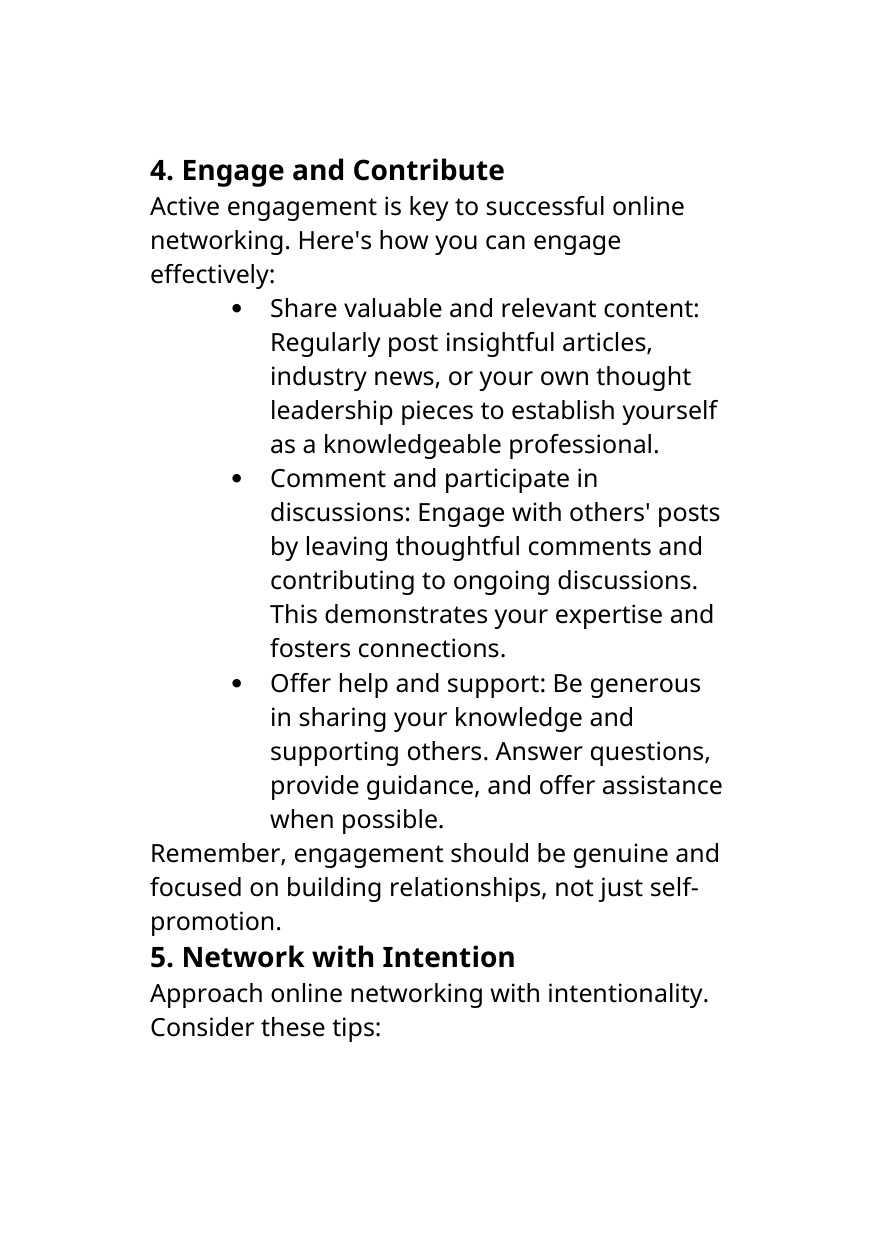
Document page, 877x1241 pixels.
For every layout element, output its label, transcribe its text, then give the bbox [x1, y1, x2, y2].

subtitle 4. Engage and Contribute [150, 150, 727, 188]
subtitle 5. Network with Intention [150, 938, 727, 976]
list Share valuable and relevant content: Regularly post insightful articles, industry news, or your own thought leadership pieces to establish yourself as a knowledgeable professional. [232, 291, 727, 461]
text Active engagement is key to successful online networking. Here's how you can engage effectively: [150, 188, 727, 291]
text Approach online networking with intentionality. Consider these tips: [150, 976, 727, 1044]
list Offer help and support: Be generous in sharing your knowledge and supporting others. Answer questions, provide guidance, and offer assistance when possible. [232, 665, 727, 836]
text Remember, engagement should be genuine and focused on building relationships, not just self-promotion. [150, 836, 727, 938]
list Comment and participate in discussions: Engage with others' posts by leaving thoughtful comments and contributing to ongoing discussions. This demonstrates your expertise and fosters connections. [232, 461, 727, 665]
